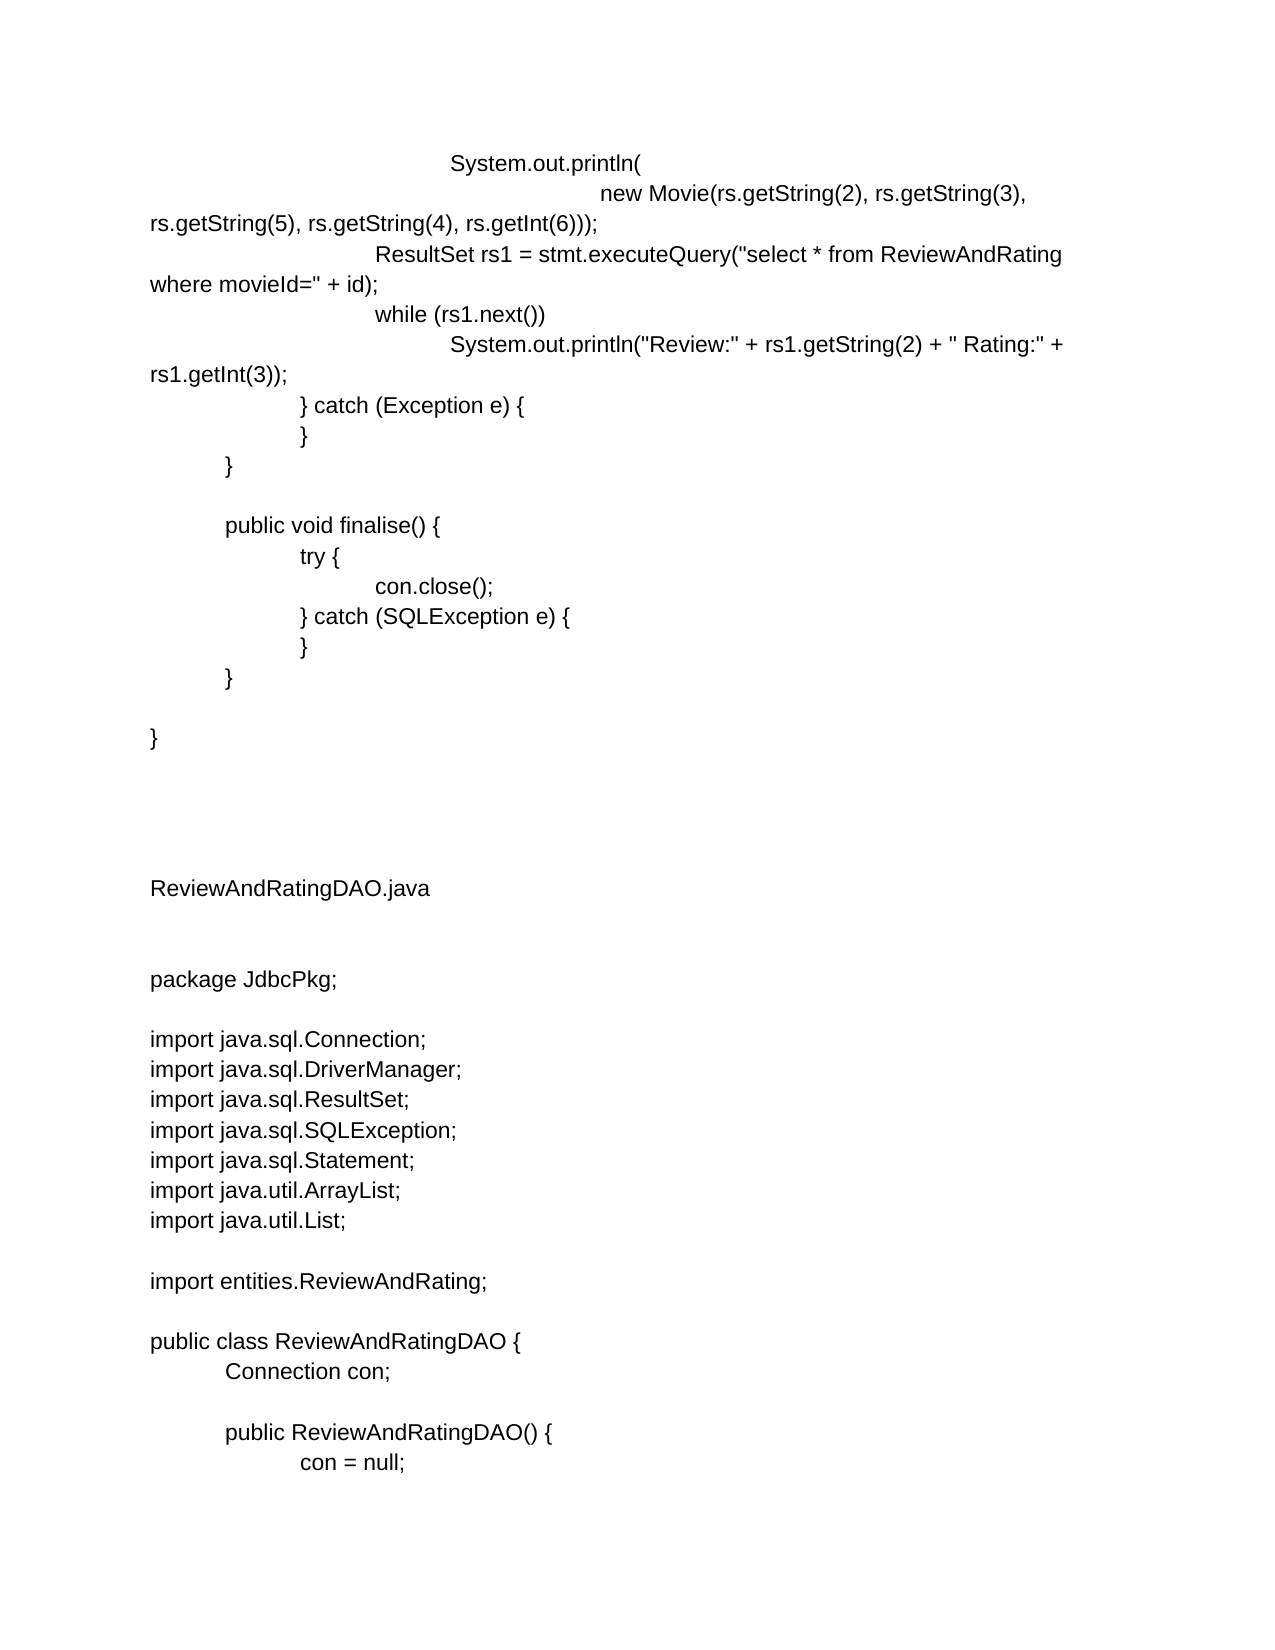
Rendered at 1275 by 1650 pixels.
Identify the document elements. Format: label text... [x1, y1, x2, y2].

text } catch (Exception e) { [150, 392, 1125, 418]
text ResultSet rs1 = stmt.executeQuery("select * from ReviewAndRating where movieId=" + id); [150, 241, 1125, 297]
text public void finalise() { [150, 512, 1125, 539]
text import java.sql.DriverManager; [150, 1056, 1125, 1083]
text } [150, 663, 1125, 690]
text import java.util.ArrayList; [150, 1177, 1125, 1203]
text } [150, 633, 1125, 660]
text public ReviewAndRatingDAO() { [150, 1419, 1125, 1445]
text } catch (SQLException e) { [150, 603, 1125, 629]
text import java.sql.ResultSet; [150, 1086, 1125, 1113]
text public class ReviewAndRatingDAO { [150, 1328, 1125, 1354]
text import java.sql.Connection; [150, 1026, 1125, 1052]
text import entities.ReviewAndRating; [150, 1268, 1125, 1294]
text con = null; [150, 1449, 1125, 1475]
text import java.sql.Statement; [150, 1147, 1125, 1173]
text ReviewAndRatingDAO.java [150, 875, 1125, 901]
text import java.util.List; [150, 1207, 1125, 1234]
text } [150, 724, 1125, 750]
text Connection con; [150, 1358, 1125, 1385]
text } [150, 452, 1125, 478]
text package JdbcPkg; [150, 966, 1125, 992]
text System.out.println( [150, 150, 1125, 176]
text try { [150, 543, 1125, 569]
text new Movie(rs.getString(2), rs.getString(3), rs.getString(5), rs.getString(4), rs.getInt(6))); [150, 180, 1125, 237]
text System.out.println("Review:" + rs1.getString(2) + " Rating:" + rs1.getInt(3)); [150, 331, 1125, 388]
text } [150, 422, 1125, 448]
text while (rs1.next()) [150, 301, 1125, 327]
text import java.sql.SQLException; [150, 1117, 1125, 1143]
text con.close(); [150, 573, 1125, 599]
